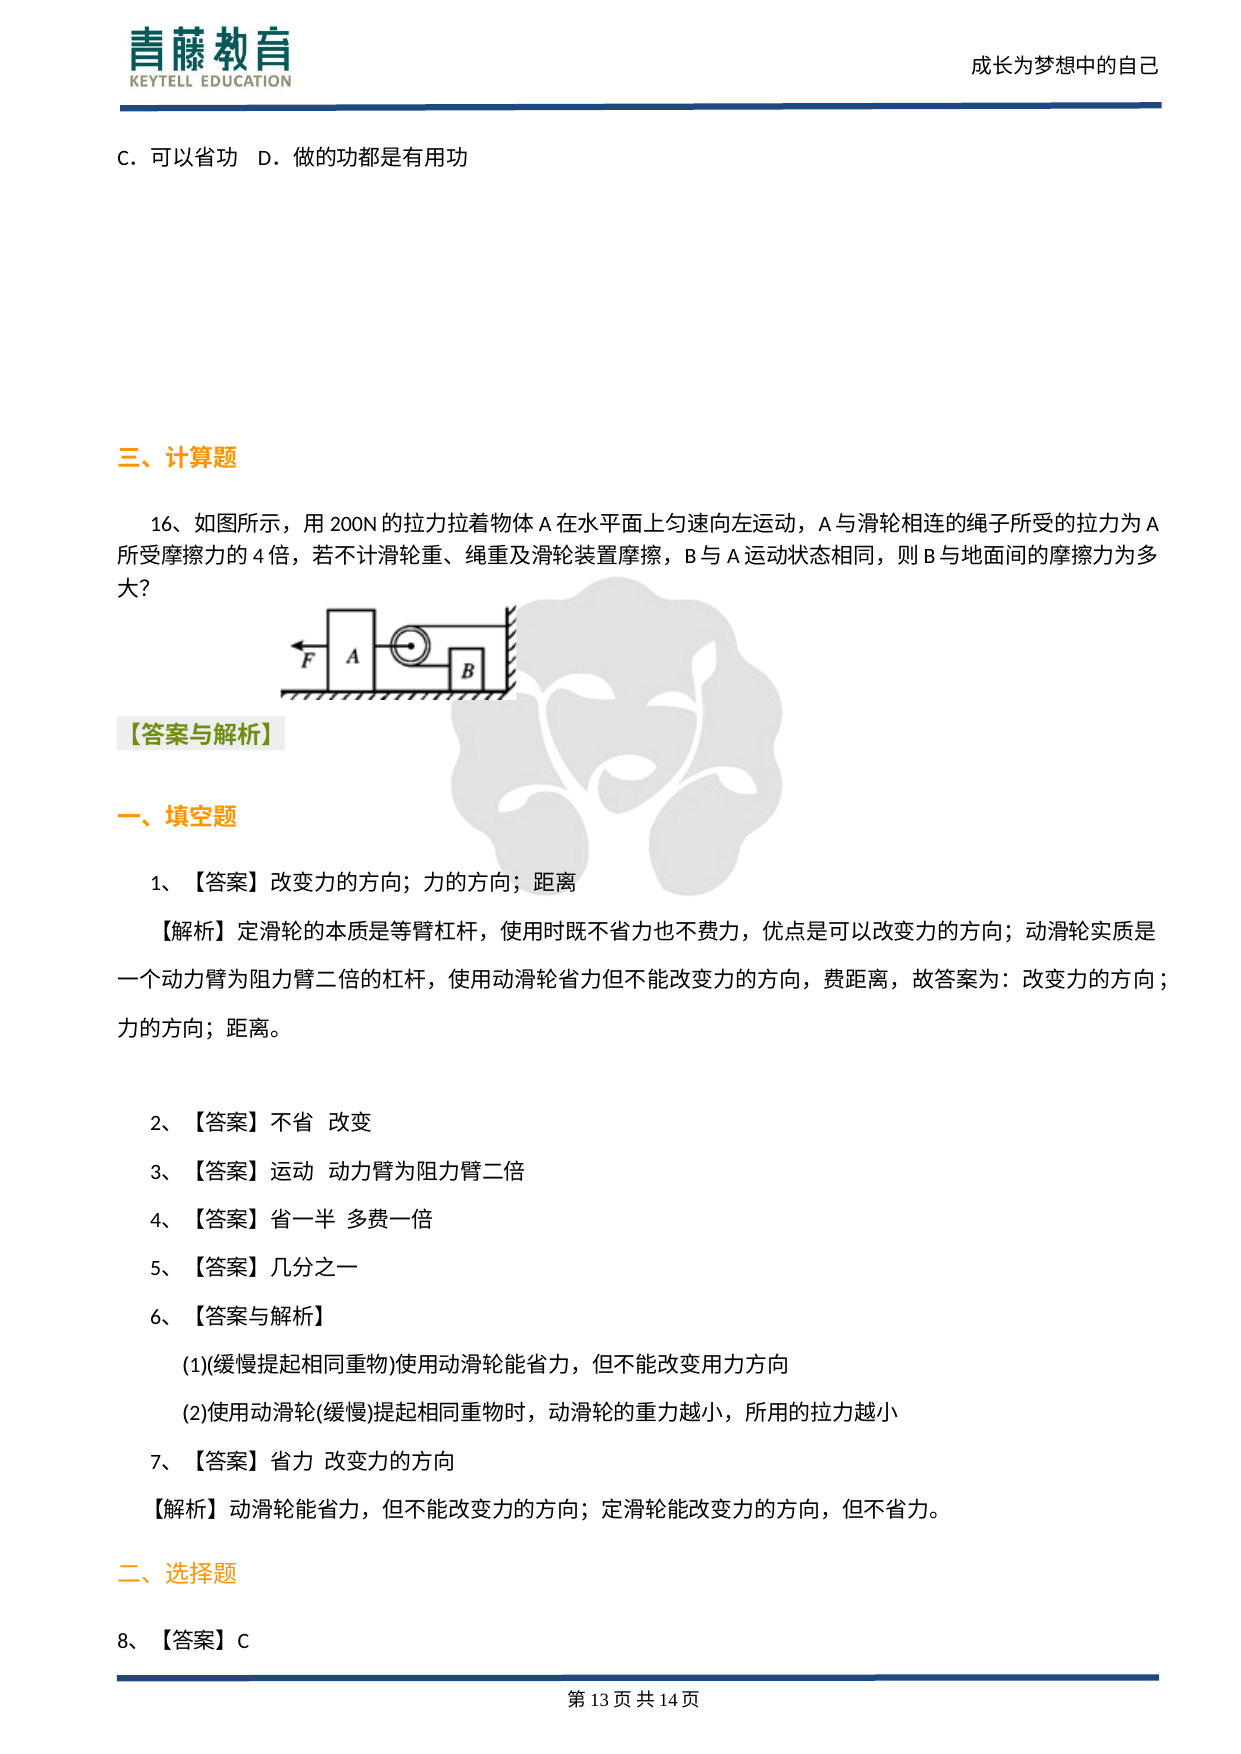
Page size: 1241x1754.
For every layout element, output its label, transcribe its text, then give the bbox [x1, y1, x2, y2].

text C．可以省功 D．做的功都是有用功 [117, 140, 1159, 172]
text 三、计算题 [117, 423, 1159, 488]
text 【答案与解析】 [117, 700, 1159, 765]
text (2)使用动滑轮(缓慢)提起相同重物时，动滑轮的重力越小，所用的拉力越小 [117, 1395, 1159, 1427]
text 4、【答案】省一半 多费一倍 [117, 1202, 1159, 1234]
text 1、【答案】改变力的方向；力的方向；距离 [117, 865, 1159, 897]
text 【解析】动滑轮能省力，但不能改变力的方向；定滑轮能改变力的方向，但不省力。 [117, 1492, 1159, 1524]
picture [113, 10, 303, 93]
text 【解析】定滑轮的本质是等臂杠杆，使用时既不省力也不费力，优点是可以改变力的方向；动滑轮实质是一个动力臂为阻力臂二倍的杠杆，使用动滑轮省力但不能改变力的方向，费距离，故答案为：改变力的方向；力的方向；距离。 [117, 913, 1159, 1043]
text 2、【答案】不省 改变 [117, 1105, 1159, 1137]
text 7、【答案】省力 改变力的方向 [117, 1443, 1159, 1476]
text 5、【答案】几分之一 [117, 1250, 1159, 1282]
text 8、【答案】C [117, 1622, 1159, 1655]
picture [278, 602, 517, 700]
text 3、【答案】运动 动力臂为阻力臂二倍 [117, 1153, 1159, 1186]
text (1)(缓慢提起相同重物)使用动滑轮能省力，但不能改变用力方向 [117, 1347, 1159, 1379]
text 二、选择题 [117, 1540, 1159, 1605]
text 16、如图所示，用200N的拉力拉着物体A在水平面上匀速向左运动，A与滑轮相连的绳子所受的拉力为A所受摩擦力的4倍，若不计滑轮重、绳重及滑轮装置摩擦，B与A运动状态相同，则B与地面间的摩擦力为多大？ [117, 505, 1159, 603]
text 一、填空题 [117, 783, 1159, 848]
text 6、【答案与解析】 [117, 1298, 1159, 1331]
